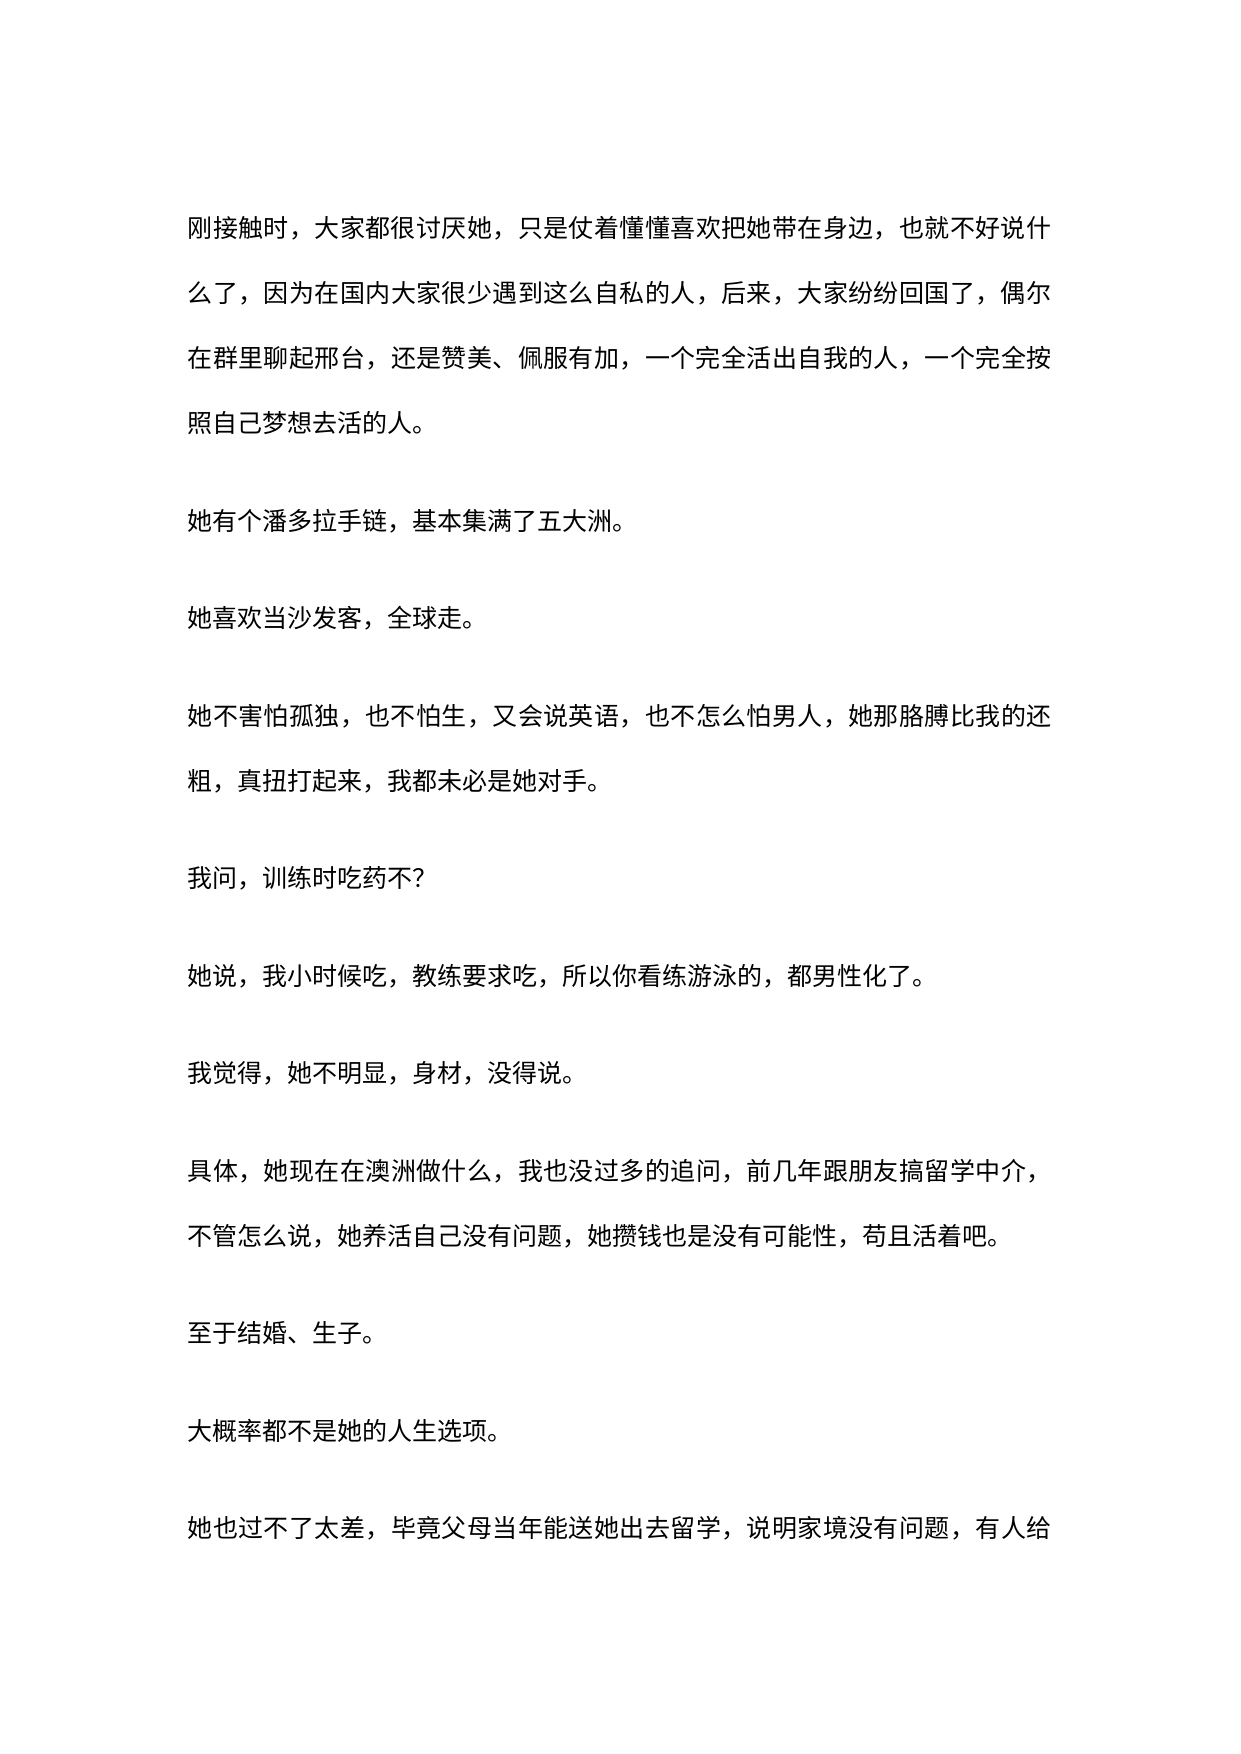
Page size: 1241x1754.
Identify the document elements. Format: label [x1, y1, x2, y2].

text [187, 162, 1053, 1559]
